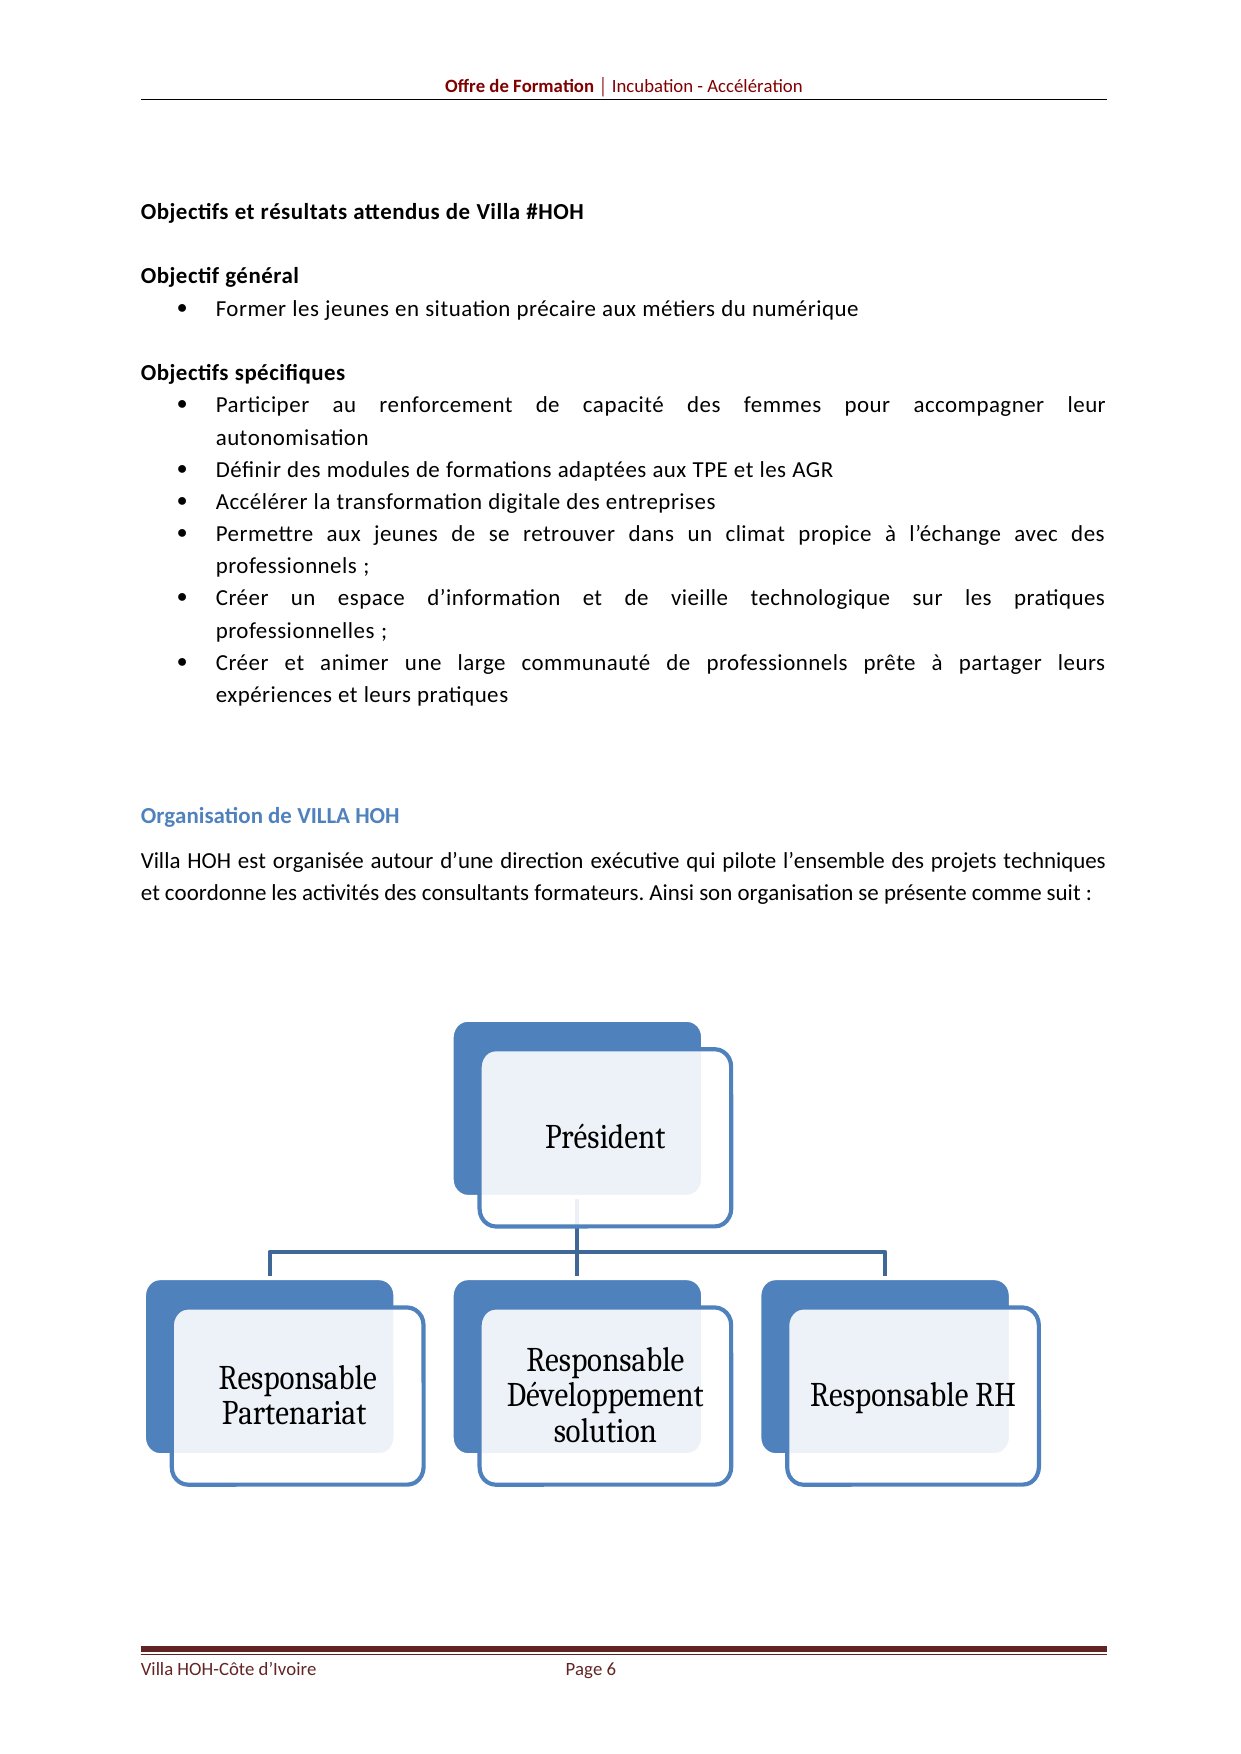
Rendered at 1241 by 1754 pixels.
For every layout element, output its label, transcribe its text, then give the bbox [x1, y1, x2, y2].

subtitle Organisation de VILLA HOH [141, 802, 1107, 830]
list Former les jeunes en situation précaire aux métiers du numérique [178, 294, 1107, 322]
text Objectifs et résultats attendus de Villa #HOH [141, 197, 1107, 225]
list Permettre aux jeunes de se retrouver dans un climat propice à l’échange avec des professionnels ; [178, 519, 1107, 579]
text Objectif général [141, 262, 1107, 290]
text Villa HOH est organisée autour d’une direction exécutive qui pilote l’ensemble des projets techniques et coordonne les activités des consultants formateurs. Ainsi son organisation se présente comme suit : [141, 846, 1107, 907]
list Participer au renforcement de capacité des femmes pour accompagner leur autonomisation [178, 390, 1107, 451]
text Objectifs spécifiques [141, 358, 1107, 386]
list Définir des modules de formations adaptées aux TPE et les AGR [178, 455, 1107, 483]
list Créer et animer une large communauté de professionnels prête à partager leurs expériences et leurs pratiques [178, 648, 1107, 708]
list Accélérer la transformation digitale des entreprises [178, 487, 1107, 515]
list Créer un espace d’information et de vieille technologique sur les pratiques professionnelles ; [178, 583, 1107, 644]
